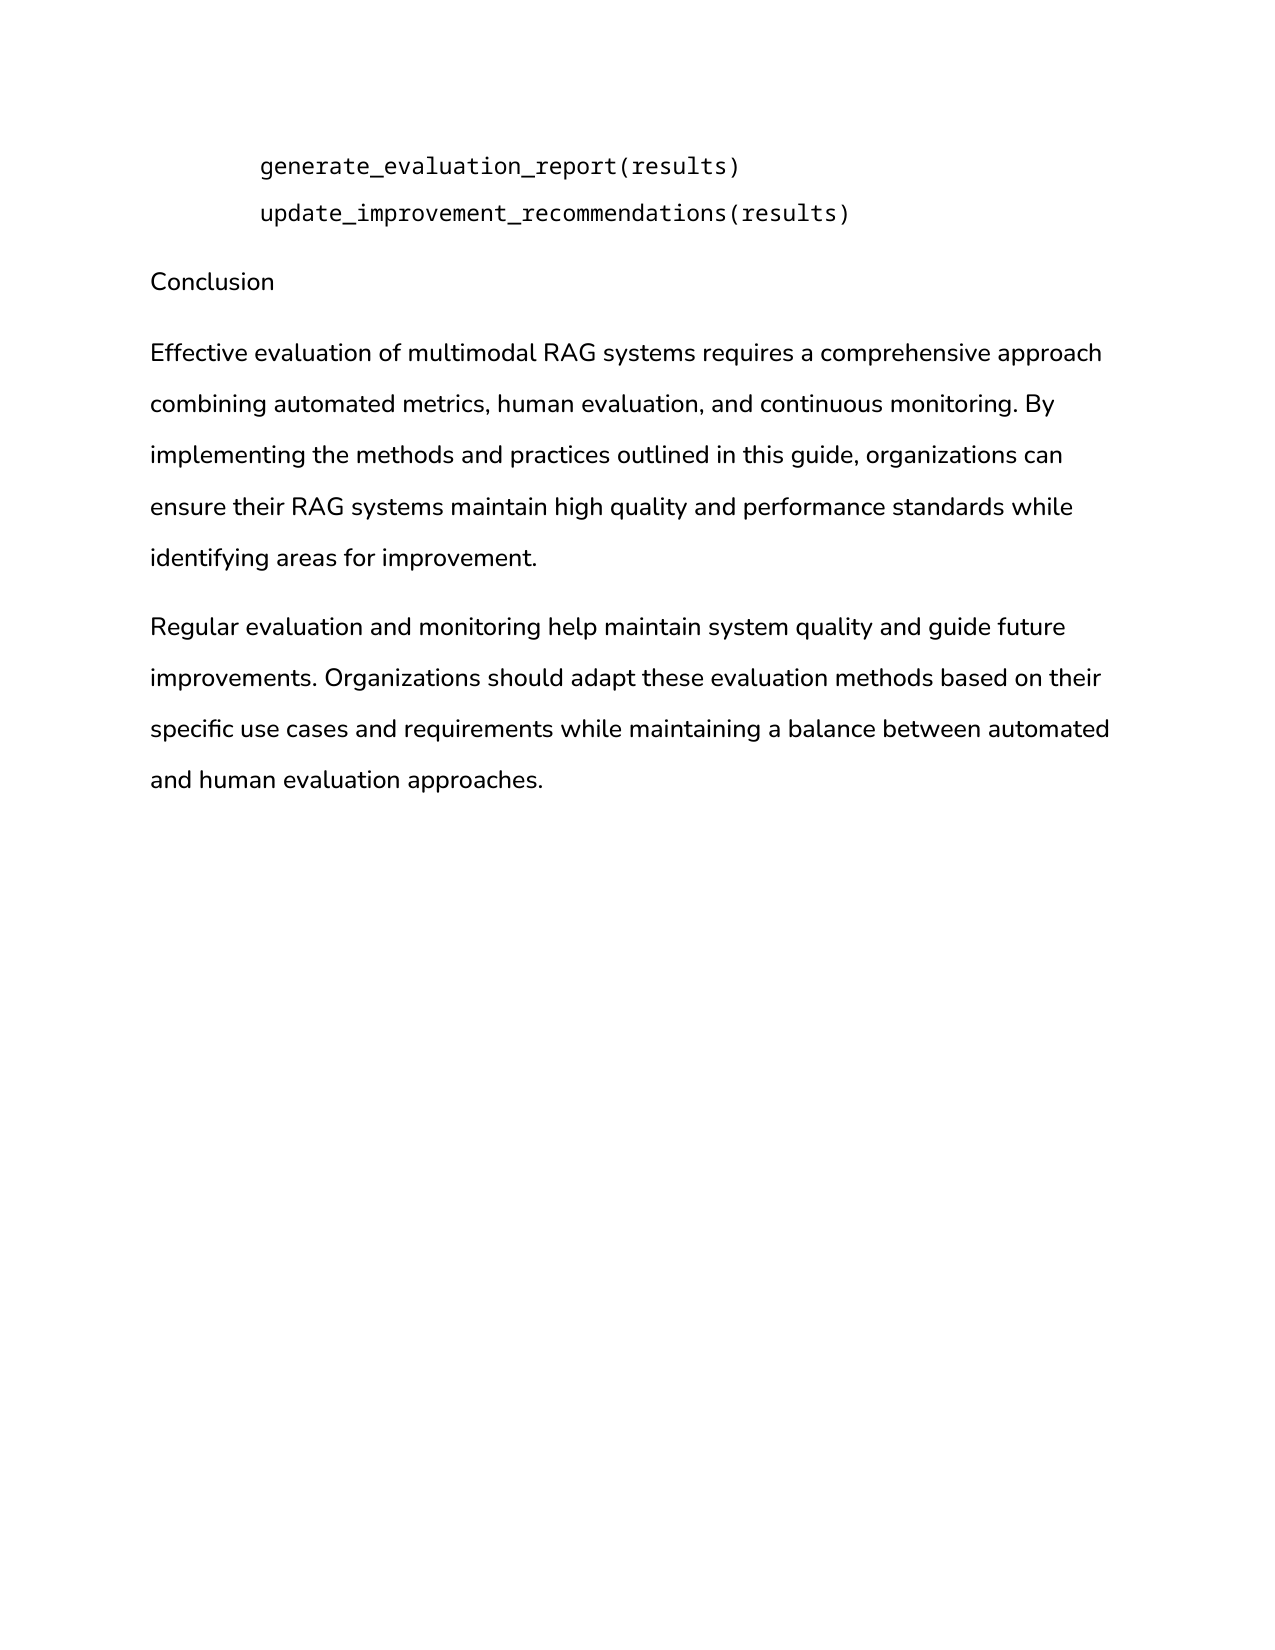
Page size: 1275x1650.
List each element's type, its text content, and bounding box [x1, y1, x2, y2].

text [150, 150, 1125, 228]
text Conclusion [150, 264, 1125, 299]
text Regular evaluation and monitoring help maintain system quality and guide future improvements. Organizations should adapt these evaluation methods based on their specific use cases and requirements while maintaining a balance between automated and human evaluation approaches. [150, 610, 1125, 798]
text Effective evaluation of multimodal RAG systems requires a comprehensive approach combining automated metrics, human evaluation, and continuous monitoring. By implementing the methods and practices outlined in this guide, organizations can ensure their RAG systems maintain high quality and performance standards while identifying areas for improvement. [150, 336, 1125, 575]
